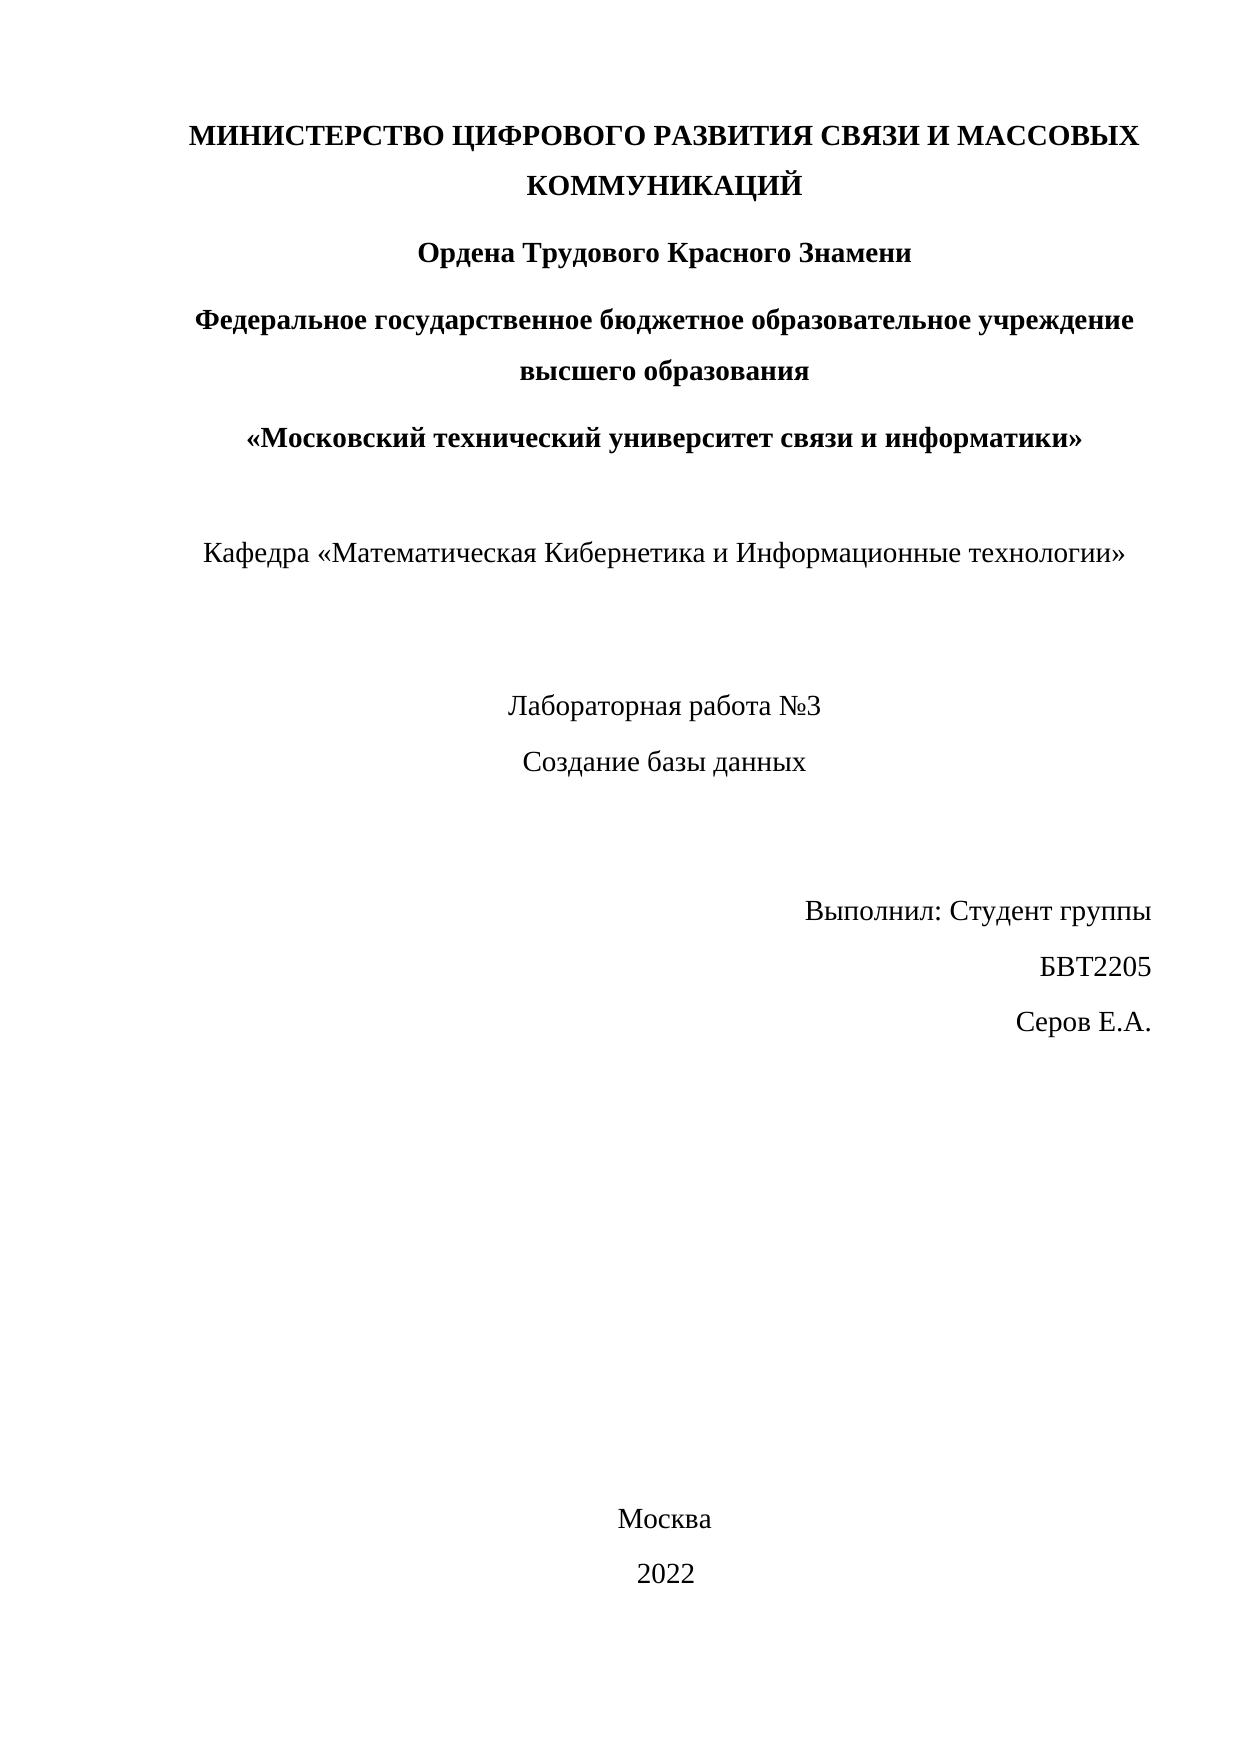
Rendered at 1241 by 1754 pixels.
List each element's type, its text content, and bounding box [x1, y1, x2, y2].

text Создание базы данных [177, 744, 1152, 777]
text БВТ2205 [251, 949, 1152, 982]
text 2022 [177, 1556, 1152, 1589]
text Кафедра «Математическая Кибернетика и Информационные технологии» [177, 536, 1152, 569]
text Ордена Трудового Красного Знамени [177, 235, 1152, 269]
text Выполнил: Студент группы [251, 893, 1152, 927]
text Лабораторная работа №3 [177, 688, 1152, 722]
text Москва [177, 1501, 1152, 1534]
text «Московский технический университет связи и информатики» [177, 420, 1152, 453]
text Федеральное государственное бюджетное образовательное учреждение высшего образования [177, 302, 1152, 386]
text Серов Е.А. [251, 1004, 1152, 1037]
text МИНИСТЕРСТВО ЦИФРОВОГО РАЗВИТИЯ СВЯЗИ И МАССОВЫХ КОММУНИКАЦИЙ [177, 118, 1152, 202]
